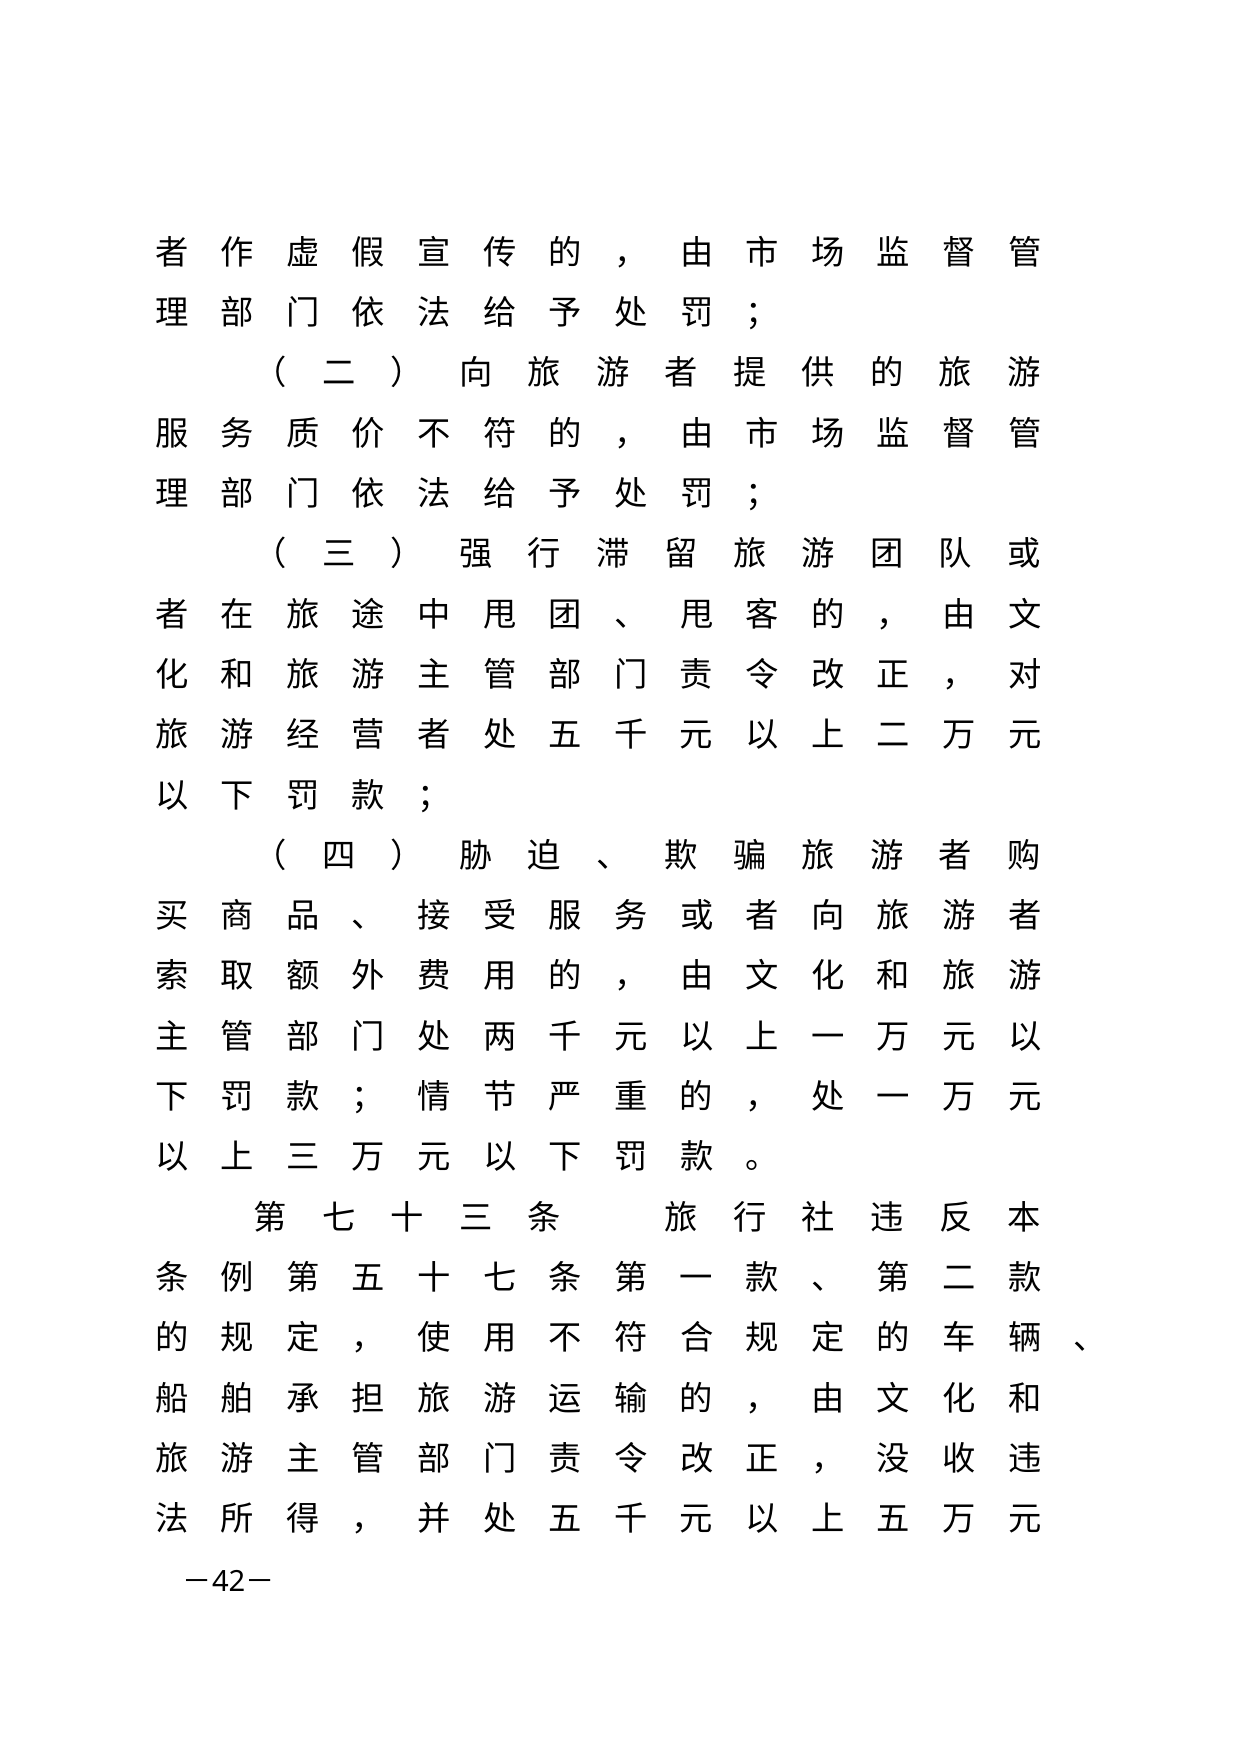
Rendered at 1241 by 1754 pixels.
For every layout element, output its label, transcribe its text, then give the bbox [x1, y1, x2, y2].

text （三）强行滞留旅游团队或者在旅途中甩团、甩客的，由文化和旅游主管部门责令改正，对旅游经营者处五千元以上二万元以下罚款； [155, 521, 1073, 823]
text （四）胁迫、欺骗旅游者购买商品、接受服务或者向旅游者索取额外费用的，由文化和旅游主管部门处两千元以上一万元以下罚款；情节严重的，处一万元以上三万元以下罚款。 [155, 823, 1073, 1184]
text （一）假冒其他旅游经营者的注册商标、品牌或者质量认证标志，冒用其他旅游经营者的名义从事经营活动；向旅游者提供的旅游服务信息含有虚假内容或者作虚假宣传的，由市场监督管理部门依法给予处罚； [155, 219, 1073, 340]
text （二）向旅游者提供的旅游服务质价不符的，由市场监督管理部门依法给予处罚； [155, 340, 1073, 521]
